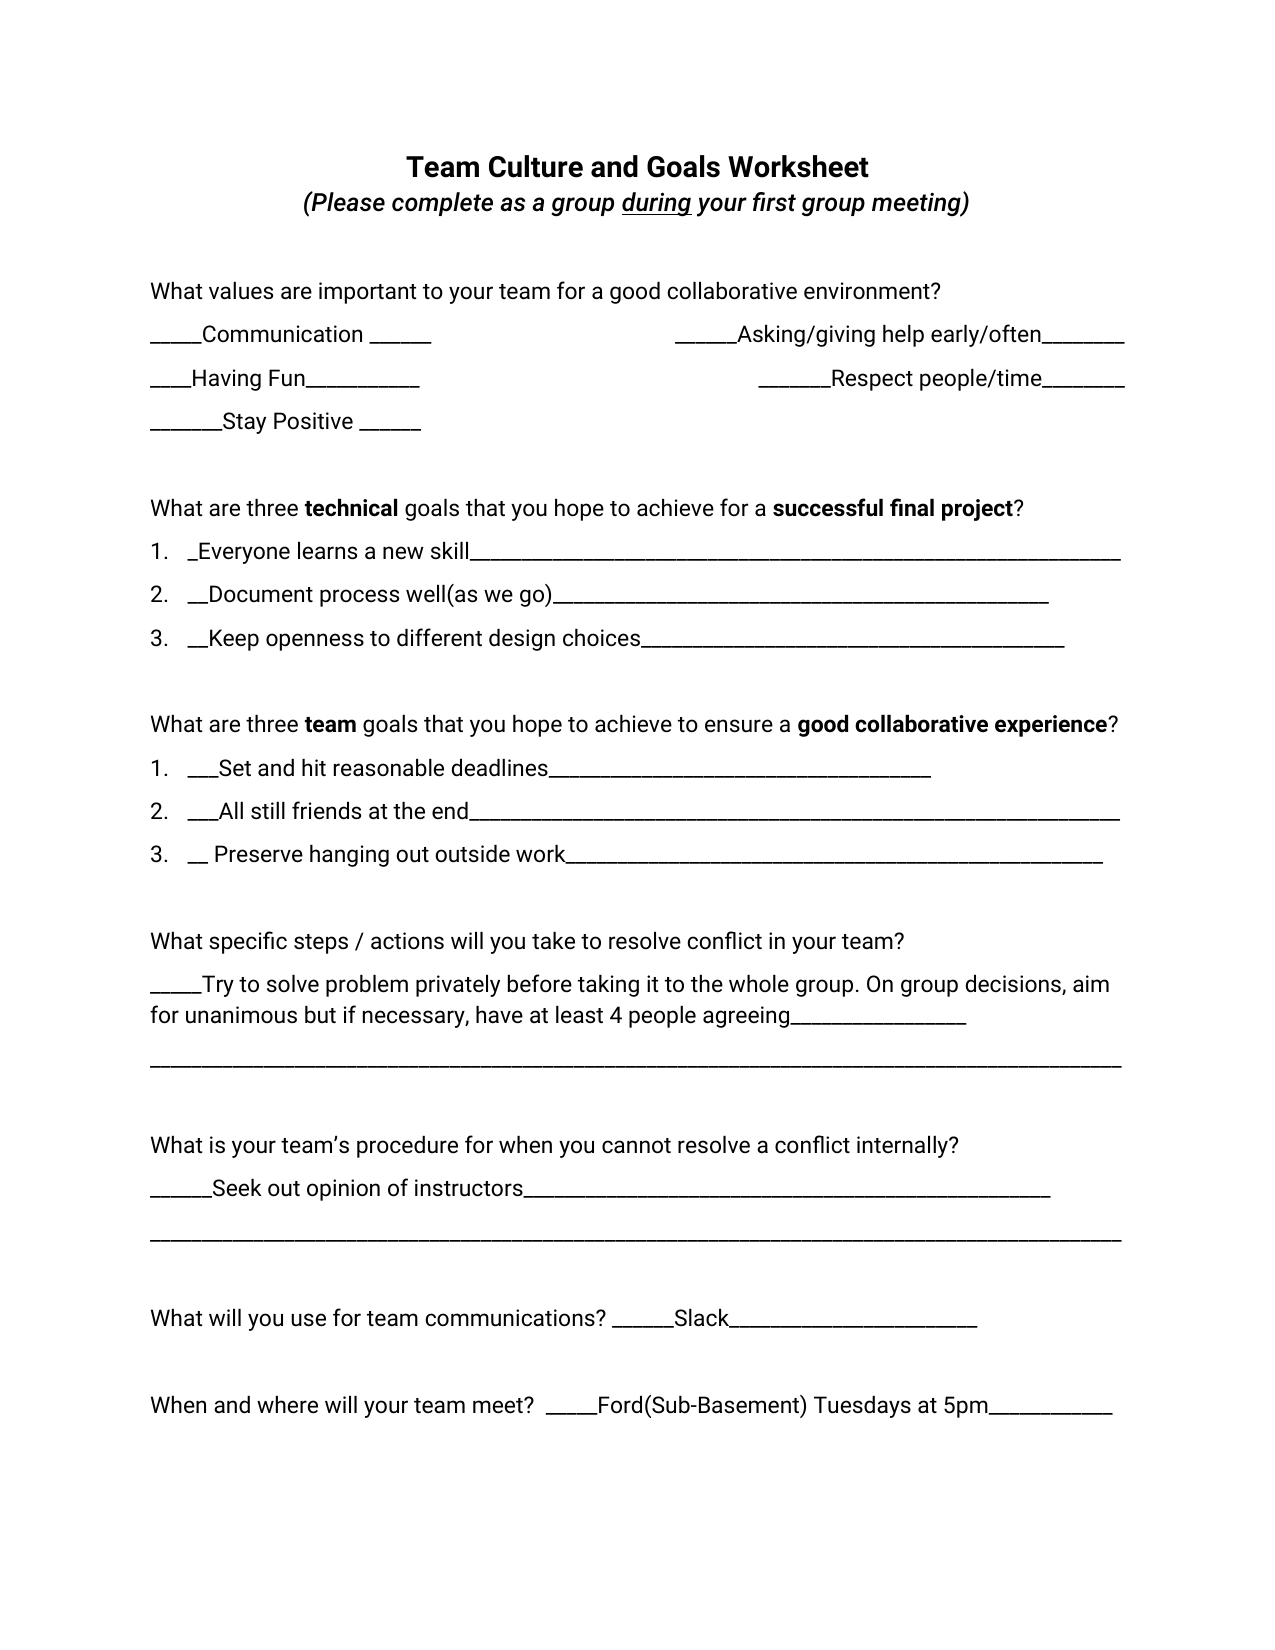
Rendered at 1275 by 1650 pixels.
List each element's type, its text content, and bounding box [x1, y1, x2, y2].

list __Keep openness to different design choices_________________________________________ [150, 625, 1125, 652]
text What will you use for team communications? ______Slack________________________ [150, 1306, 1125, 1332]
text _____Try to solve problem privately before taking it to the whole group. On group decisions, aim for unanimous but if necessary, have at least 4 people agreeing_________________ [150, 971, 1125, 1029]
text ____Having Fun___________ _______Respect people/time________ [150, 365, 1125, 392]
text What values are important to your team for a good collaborative environment? [150, 278, 1125, 305]
text ______Seek out opinion of instructors___________________________________________________ [150, 1176, 1125, 1202]
list ___All still friends at the end_______________________________________________________________ [150, 798, 1125, 825]
list ___Set and hit reasonable deadlines_____________________________________ [150, 755, 1125, 782]
text _____Communication ______ ______Asking/giving help early/often________ [150, 321, 1125, 348]
text What are three team goals that you hope to achieve to ensure a good collaborative experience? [150, 711, 1125, 738]
text What specific steps / actions will you take to resolve conflict in your team? [150, 928, 1125, 955]
text When and where will your team meet? _____Ford(Sub-Basement) Tuesdays at 5pm____________ [150, 1392, 1125, 1419]
list __ Preserve hanging out outside work____________________________________________________ [150, 841, 1125, 868]
text What are three technical goals that you hope to achieve for a successful final project? [150, 495, 1125, 522]
list __Document process well(as we go)________________________________________________ [150, 581, 1125, 608]
list _Everyone learns a new skill_______________________________________________________________ [150, 538, 1125, 565]
text _______Stay Positive ______ [150, 408, 1125, 435]
text ______________________________________________________________________________________________ [150, 1219, 1125, 1246]
text What is your team’s procedure for when you cannot resolve a conflict internally? [150, 1132, 1125, 1159]
text ______________________________________________________________________________________________ [150, 1046, 1125, 1072]
subtitle Team Culture and Goals Worksheet (Please complete as a group during your first group meeting) [150, 150, 1125, 218]
